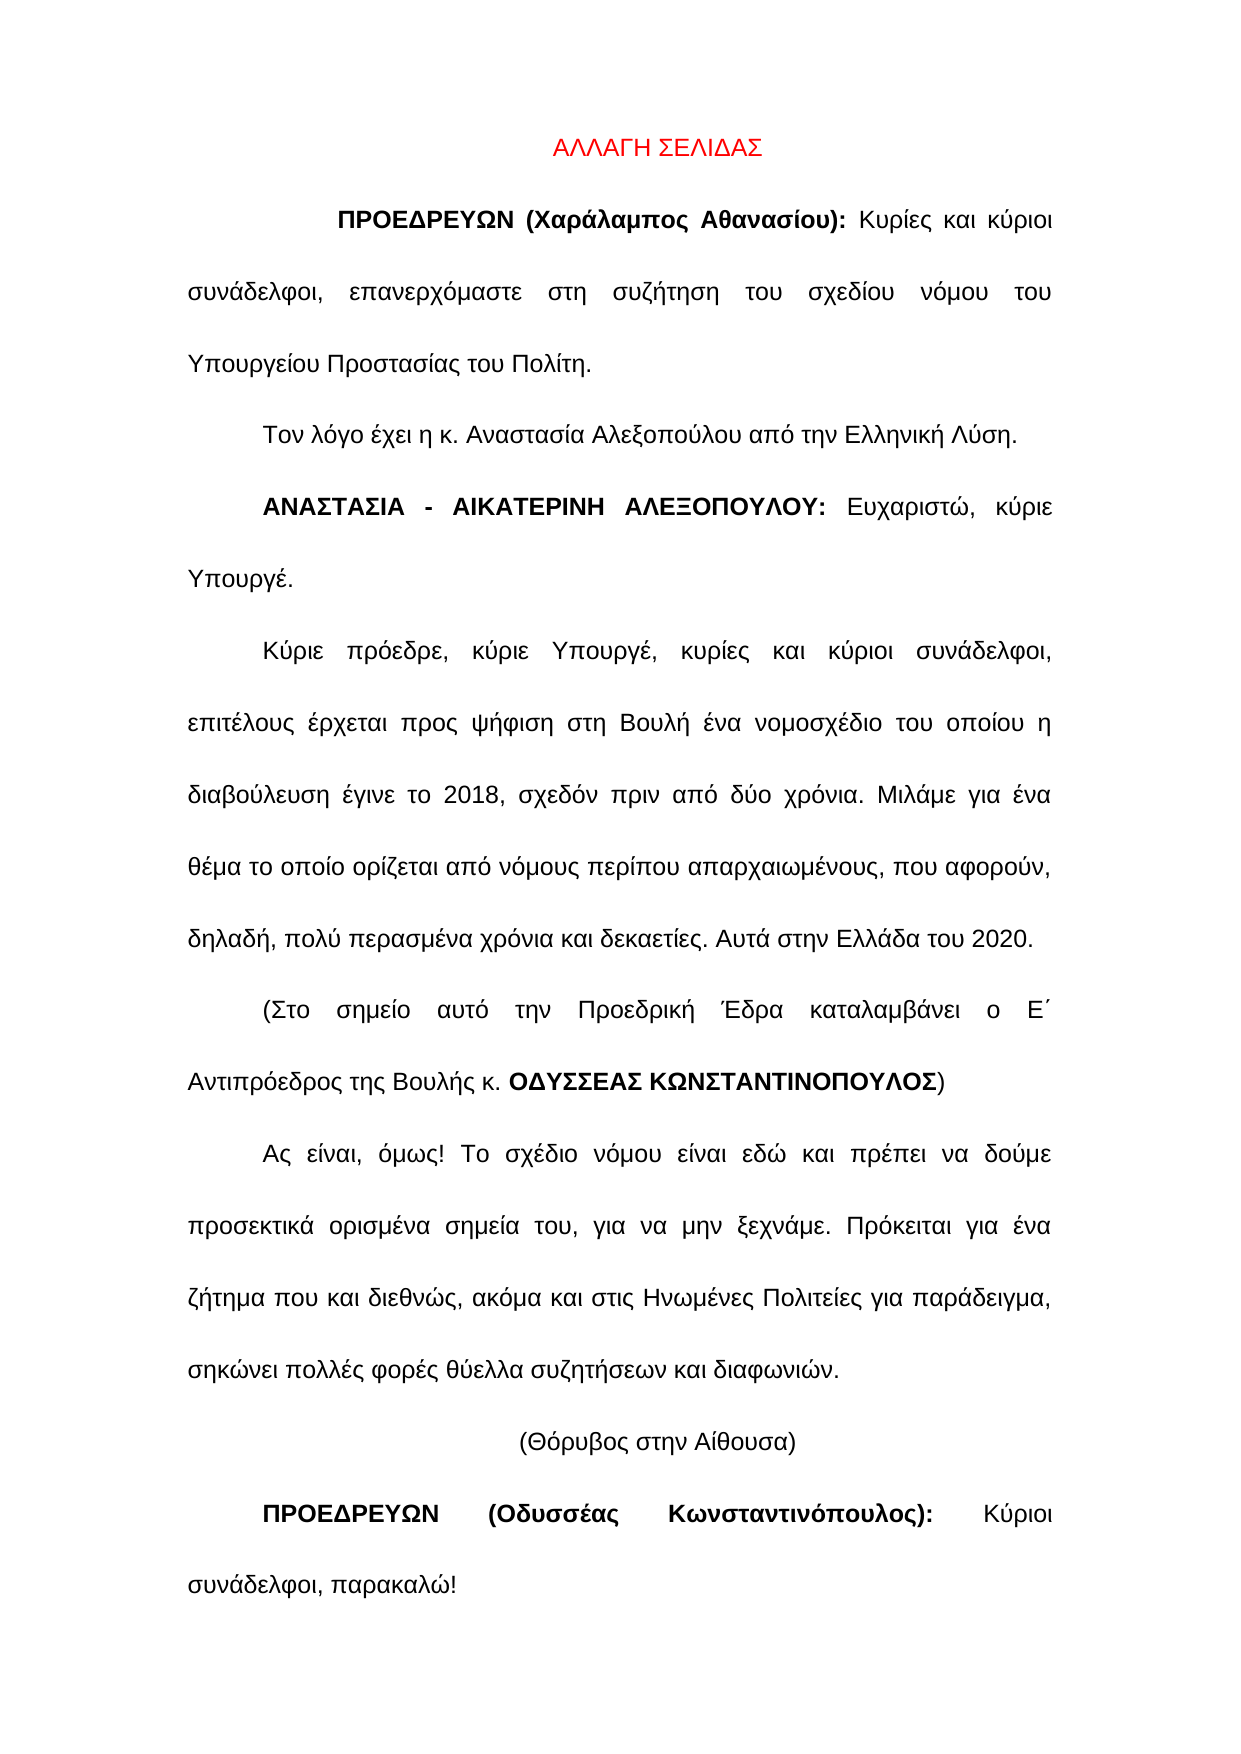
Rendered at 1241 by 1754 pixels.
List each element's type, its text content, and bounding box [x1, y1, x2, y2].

text ΠΡΟΕΔΡΕΥΩΝ (Οδυσσέας Κωνσταντινόπουλος): Κύριοι συνάδελφοι, παρακαλώ! [187, 1498, 1053, 1599]
text ΑΛΛΑΓΗ ΣΕΛΙΔΑΣ [187, 133, 1053, 162]
text Τον λόγο έχει η κ. Αναστασία Αλεξοπούλου από την Ελληνική Λύση. [187, 420, 1053, 449]
text Κύριε πρόεδρε, κύριε Υπουργέ, κυρίες και κύριοι συνάδελφοι, επιτέλους έρχεται προς ψήφιση στη Βουλή ένα νομοσχέδιο του οποίου η διαβούλευση έγινε το 2018, σχεδόν πριν από δύο χρόνια. Μιλάμε για ένα θέμα το οποίο ορίζεται από νόμους περίπου απαρχαιωμένους, που αφορούν, δηλαδή, πολύ περασμένα χρόνια και δεκαετίες. Αυτά στην Ελλάδα του 2020. [187, 636, 1053, 952]
text (Θόρυβος στην Αίθουσα) [187, 1427, 1053, 1455]
text ΑΝΑΣΤΑΣΙΑ - ΑΙΚΑΤΕΡΙΝΗ ΑΛΕΞΟΠΟΥΛΟΥ: Ευχαριστώ, κύριε Υπουργέ. [187, 492, 1053, 593]
text ΠΡΟΕΔΡΕΥΩΝ (Χαράλαμπος Αθανασίου): Κυρίες και κύριοι συνάδελφοι, επανερχόμαστε στη συζήτηση του σχεδίου νόμου του Υπουργείου Προστασίας του Πολίτη. [187, 205, 1053, 377]
text Ας είναι, όμως! Το σχέδιο νόμου είναι εδώ και πρέπει να δούμε προσεκτικά ορισμένα σημεία του, για να μην ξεχνάμε. Πρόκειται για ένα ζήτημα που και διεθνώς, ακόμα και στις Ηνωμένες Πολιτείες για παράδειγμα, σηκώνει πολλές φορές θύελλα συζητήσεων και διαφωνιών. [187, 1139, 1053, 1383]
text (Στο σημείο αυτό την Προεδρική Έδρα καταλαμβάνει ο Ε΄ Αντιπρόεδρος της Βουλής κ. ΟΔΥΣΣΕΑΣ ΚΩΝΣΤΑΝΤΙΝΟΠΟΥΛΟΣ) [187, 995, 1053, 1096]
